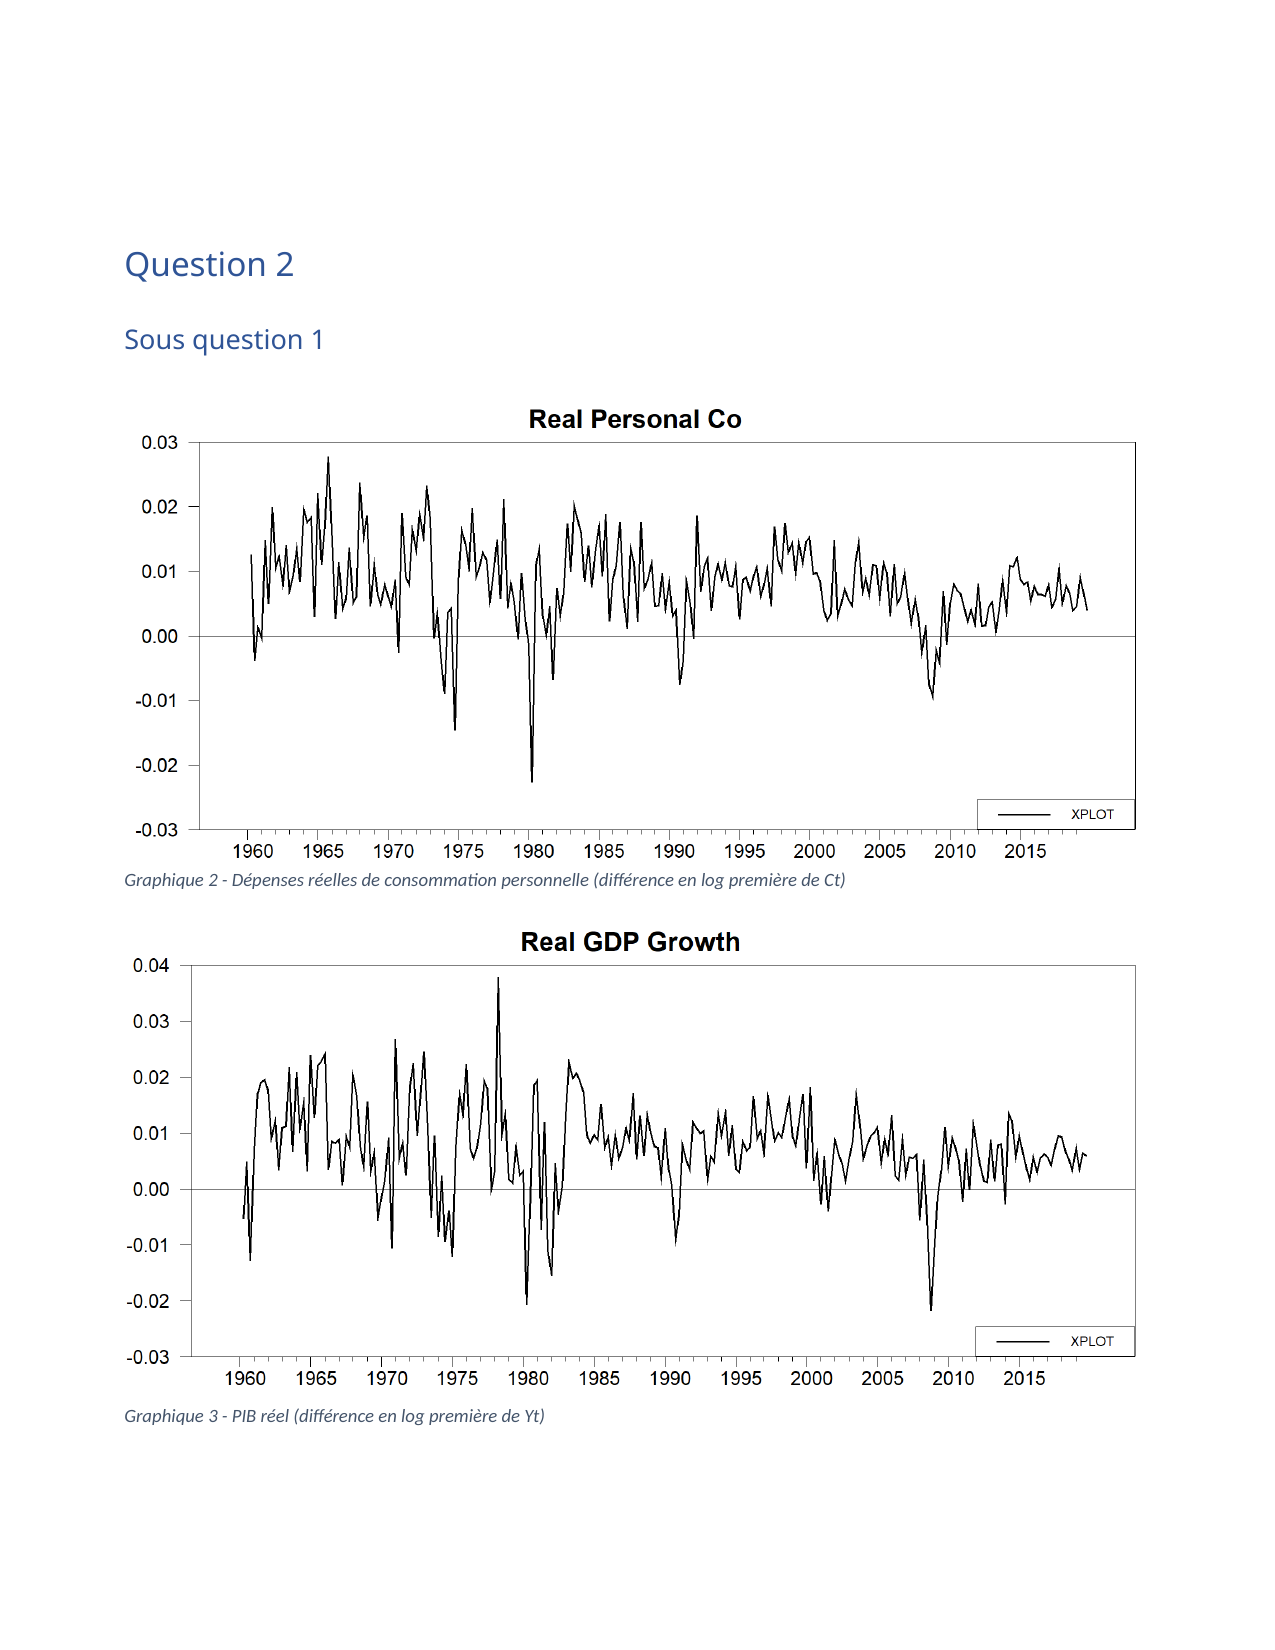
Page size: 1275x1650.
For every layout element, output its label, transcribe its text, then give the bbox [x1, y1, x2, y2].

subtitle Question 2 [124, 241, 1151, 286]
picture [124, 388, 1151, 868]
subtitle Sous question 1 [124, 321, 1151, 358]
picture [124, 911, 1151, 1405]
